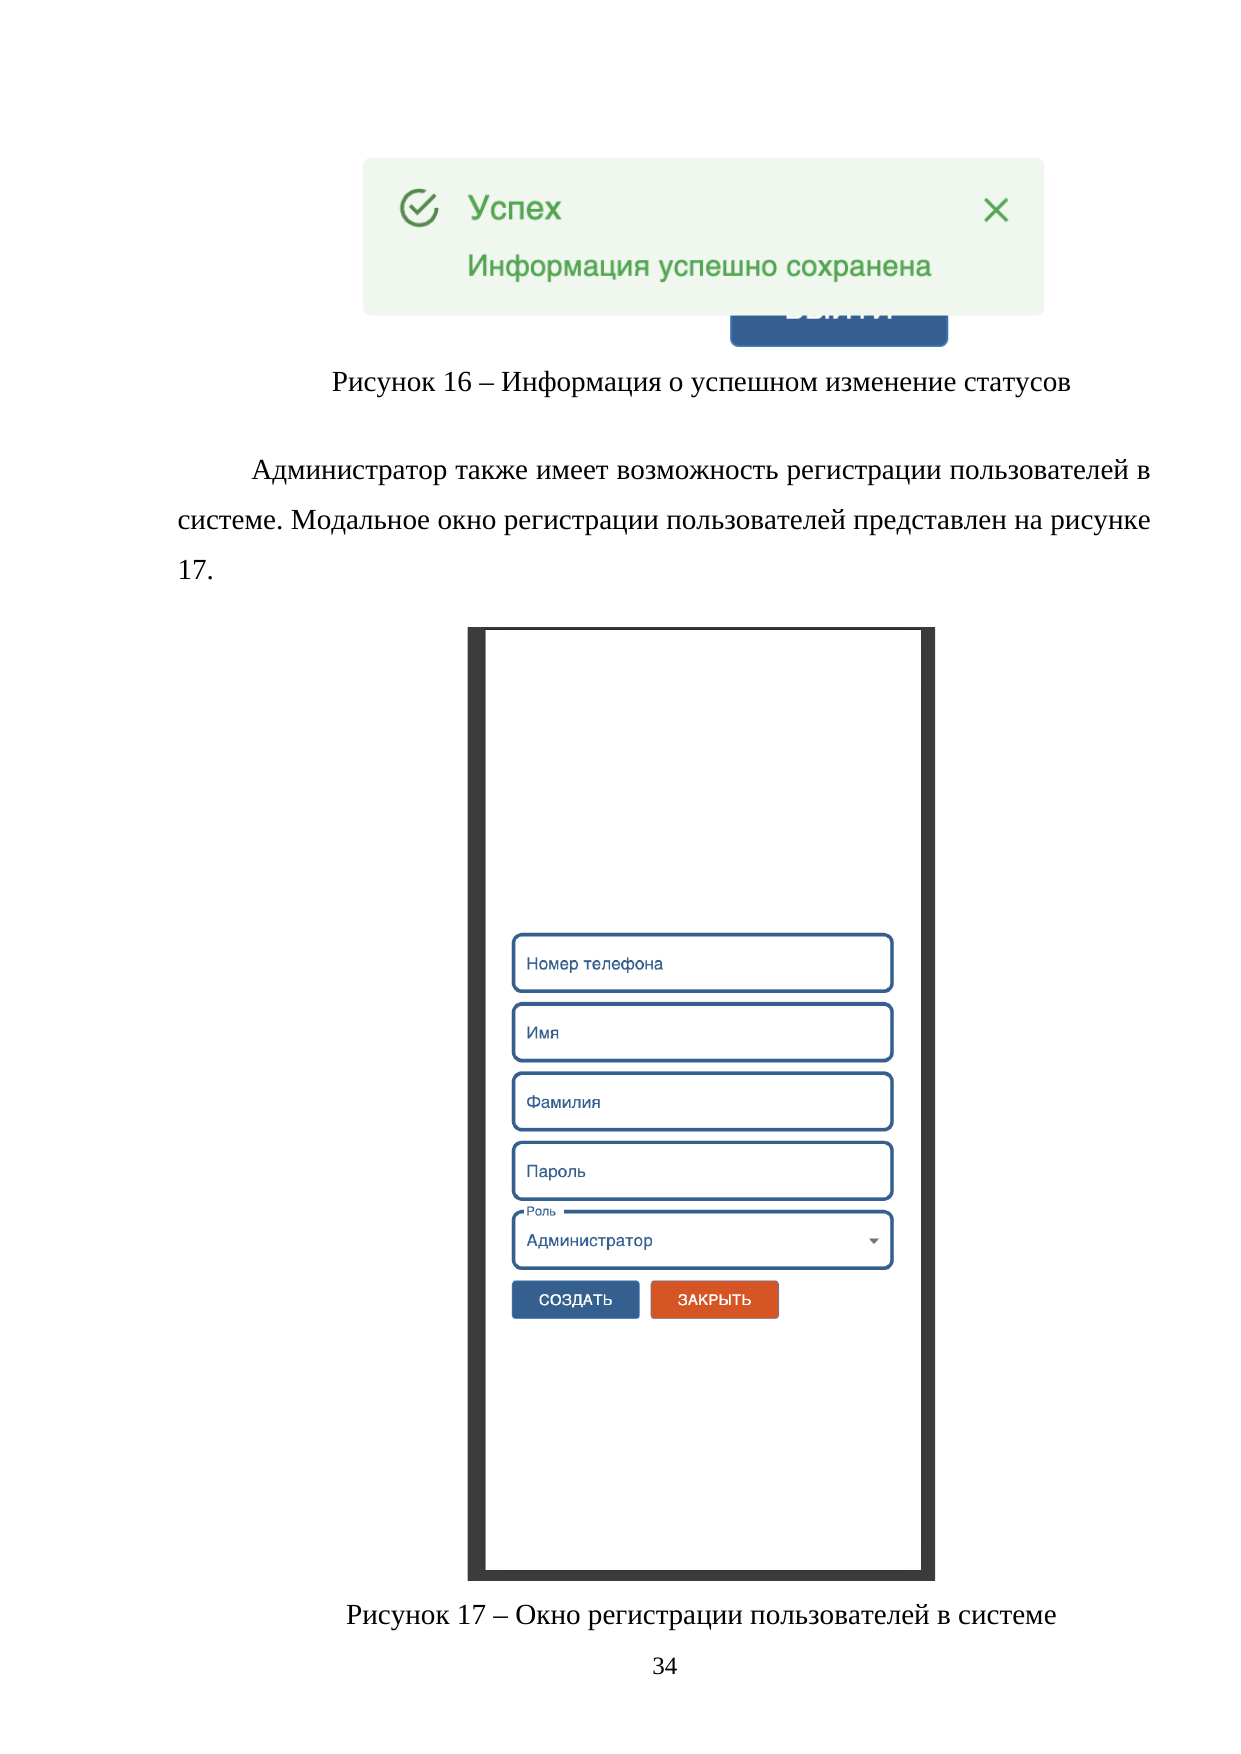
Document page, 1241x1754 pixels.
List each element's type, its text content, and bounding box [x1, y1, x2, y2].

text Рисунок 16 – Информация о успешном изменение статусов [177, 364, 1152, 398]
text Рисунок 17 – Окно регистрации пользователей в системе [177, 1597, 1152, 1631]
picture [339, 118, 1063, 348]
picture [467, 627, 936, 1581]
text Администратор также имеет возможность регистрации пользователей в системе. Модальное окно регистрации пользователей представлен на рисунке 17. [177, 452, 1152, 586]
